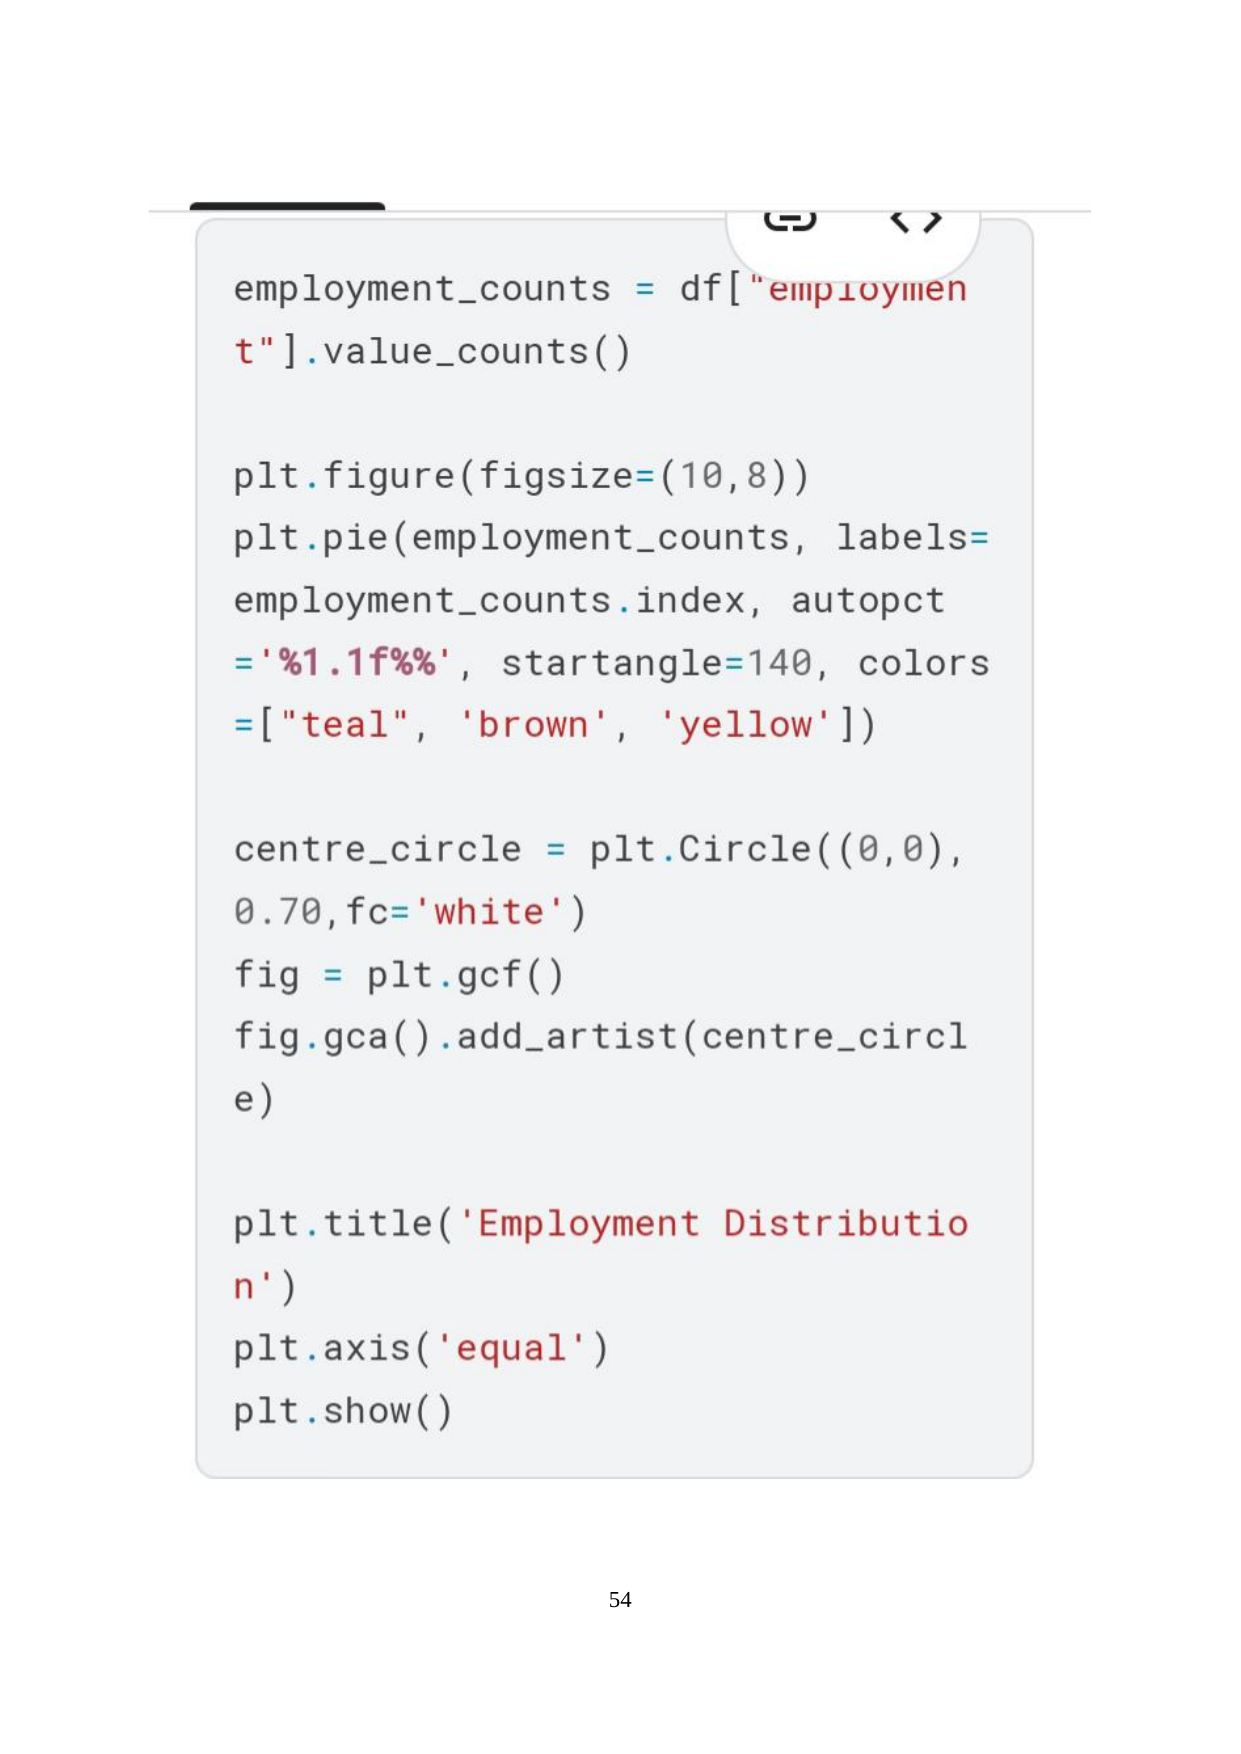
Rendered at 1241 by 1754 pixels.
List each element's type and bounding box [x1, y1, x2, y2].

picture [148, 181, 1092, 1479]
